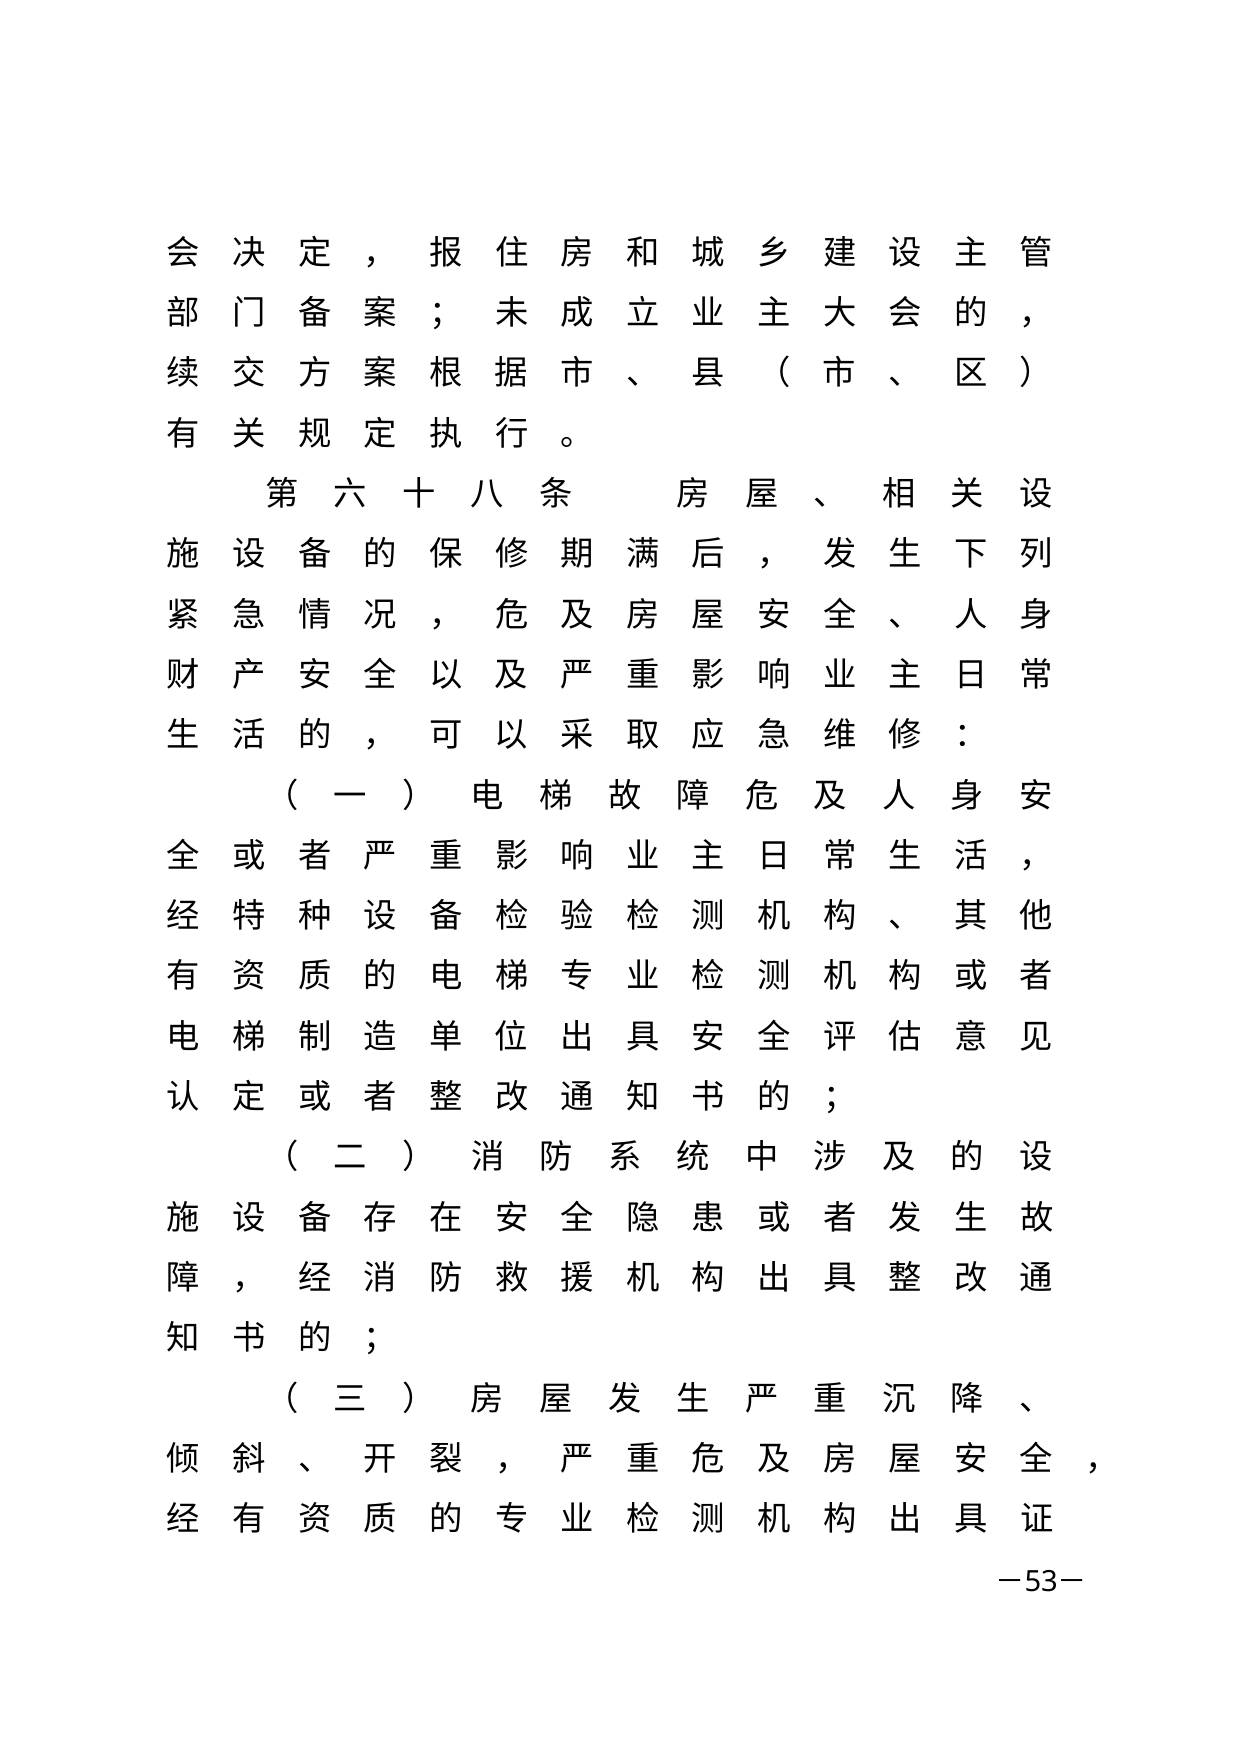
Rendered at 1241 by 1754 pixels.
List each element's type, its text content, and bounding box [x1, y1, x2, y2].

text 业主分户账面住宅专项维修资金余额不足首期交存额百分之三十的，应当及时续交。已成立业主大会的，续交方案由业主大会决定，报住房和城乡建设主管部门备案；未成立业主大会的，续交方案根据市、县（市、区）有关规定执行。 [167, 219, 1085, 461]
text （一）电梯故障危及人身安全或者严重影响业主日常生活，经特种设备检验检测机构、其他有资质的电梯专业检测机构或者电梯制造单位出具安全评估意见认定或者整改通知书的； [167, 762, 1085, 1124]
text （二）消防系统中涉及的设施设备存在安全隐患或者发生故障，经消防救援机构出具整改通知书的； [167, 1124, 1085, 1365]
text （三）房屋发生严重沉降、倾斜、开裂，严重危及房屋安全，经有资质的专业检测机构出具证明的； [167, 1365, 1085, 1546]
text 第六十八条 房屋、相关设施设备的保修期满后，发生下列紧急情况，危及房屋安全、人身财产安全以及严重影响业主日常生活的，可以采取应急维修： [167, 461, 1085, 762]
